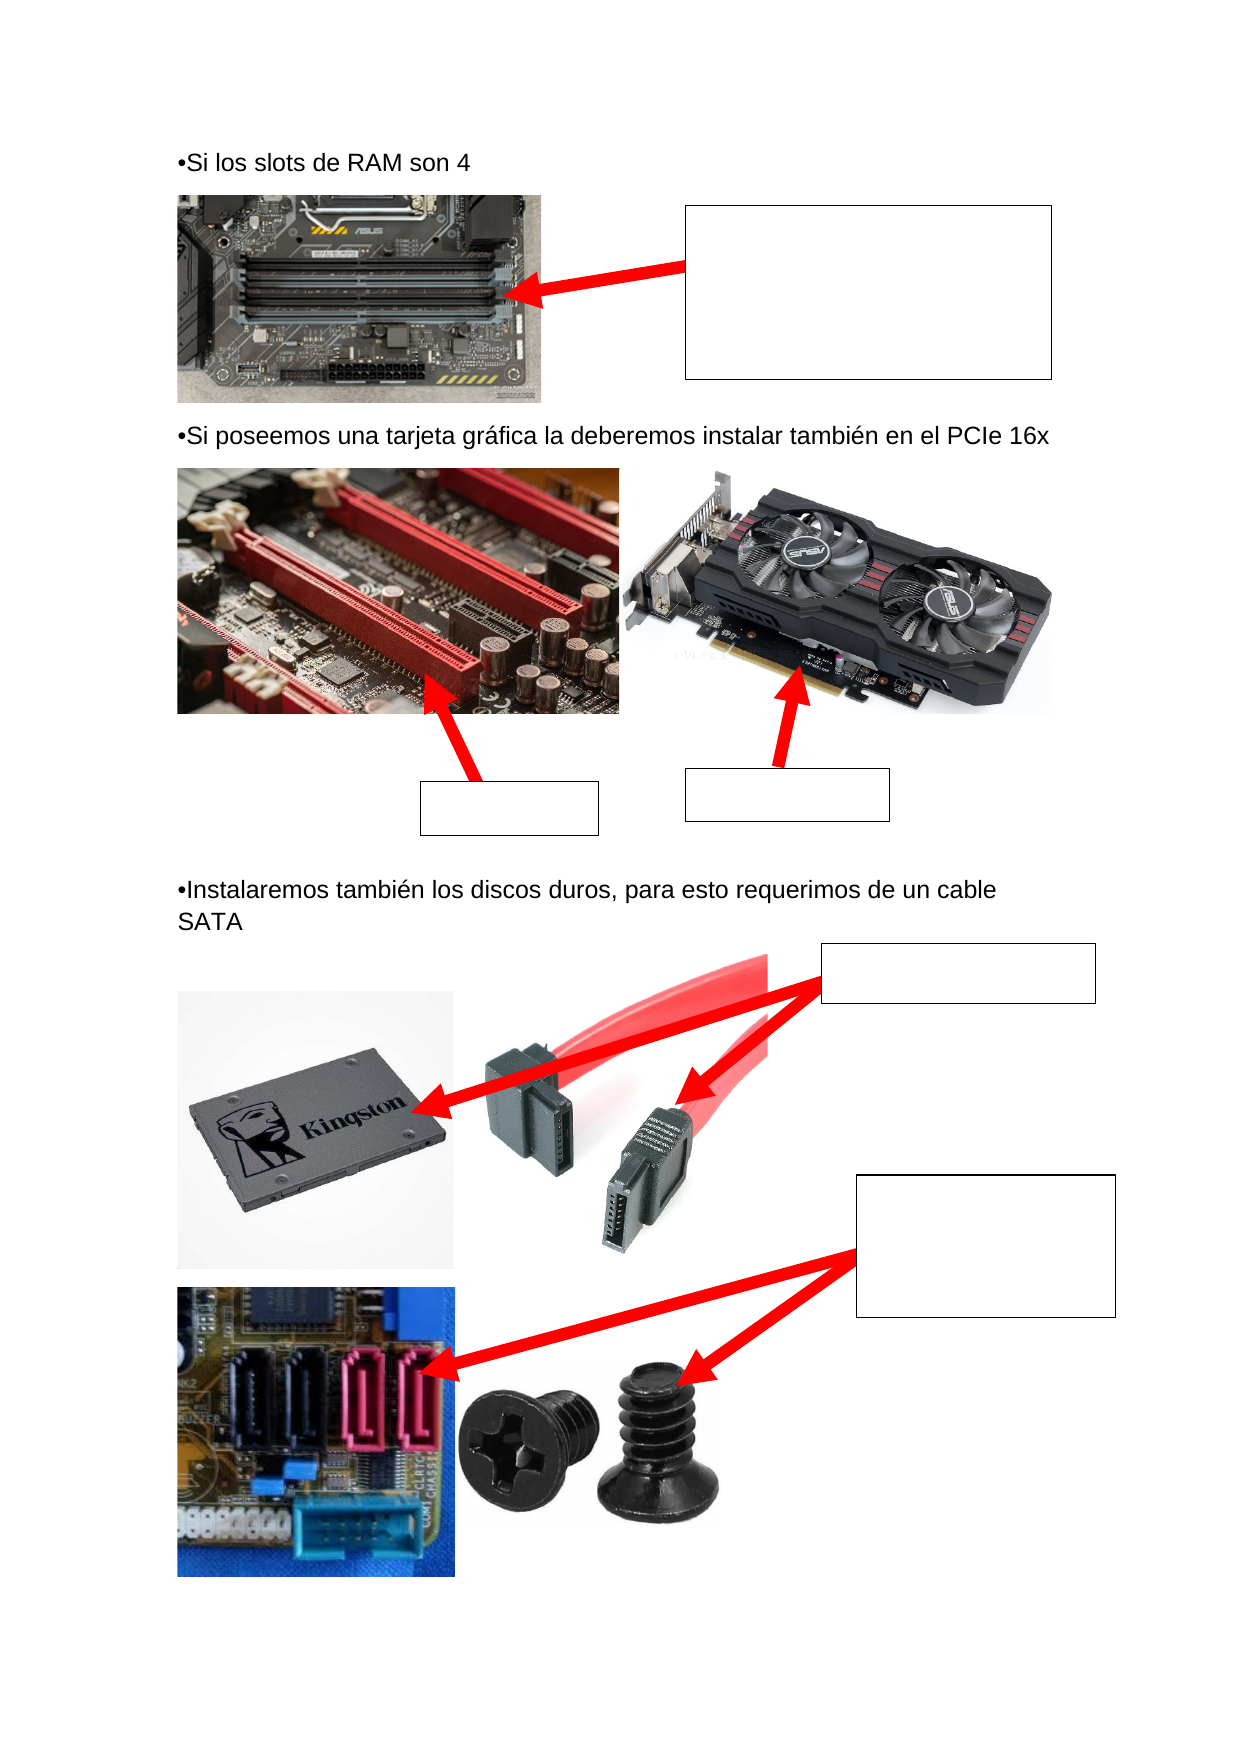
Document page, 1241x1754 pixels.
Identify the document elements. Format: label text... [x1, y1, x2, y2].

picture [177, 954, 768, 1269]
picture [177, 1287, 721, 1577]
picture [177, 195, 542, 403]
text •Si poseemos una tarjeta gráfica la deberemos instalar también en el PCIe 16x [177, 421, 1063, 450]
picture [177, 468, 1054, 714]
text •Instalaremos también los discos duros, para esto requerimos de un cable SATA [177, 875, 1063, 935]
text •Si los slots de RAM son 4 [177, 148, 1063, 176]
